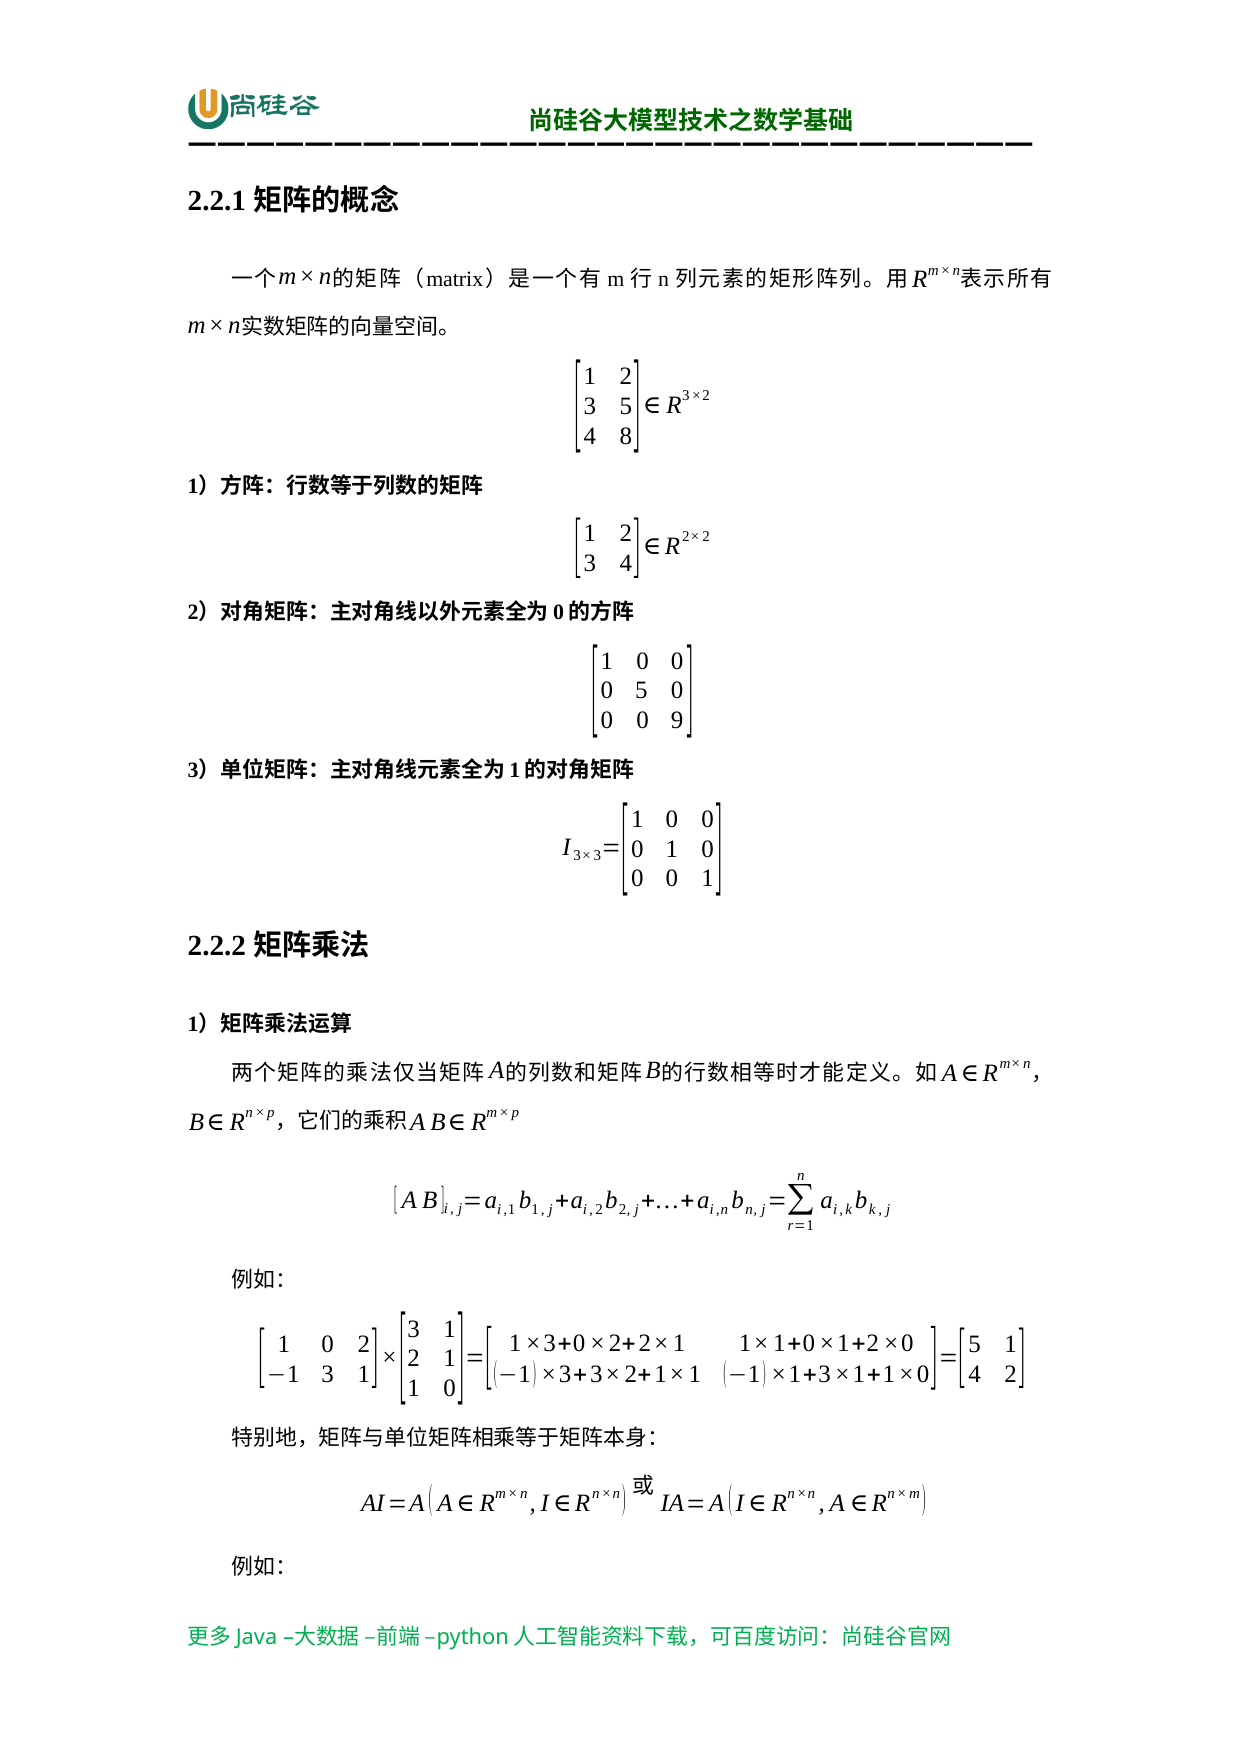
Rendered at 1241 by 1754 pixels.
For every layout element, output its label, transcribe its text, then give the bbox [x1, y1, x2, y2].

text 矩阵乘法运算 [187, 1006, 1053, 1038]
text 对角矩阵：主对角线以外元素全为0的方阵 [187, 593, 1053, 626]
text 例如： [187, 1549, 1053, 1581]
text 矩阵乘法 [187, 910, 1053, 975]
text 例如： [187, 1261, 1053, 1294]
text 方阵：行数等于列数的矩阵 [187, 467, 1053, 500]
text 或 [187, 1468, 1053, 1533]
text 矩阵的概念 [187, 165, 1053, 230]
text 两个矩阵的乘法仅当矩阵的列数和矩阵的行数相等时才能定义。如，，它们的乘积 [187, 1054, 1053, 1135]
text 一个的矩阵（matrix）是一个有m行n列元素的矩形阵列。用表示所有实数矩阵的向量空间。 [187, 260, 1053, 342]
text 特别地，矩阵与单位矩阵相乘等于矩阵本身： [187, 1420, 1053, 1452]
text 单位矩阵：主对角线元素全为1的对角矩阵 [187, 752, 1053, 784]
picture [187, 88, 321, 130]
